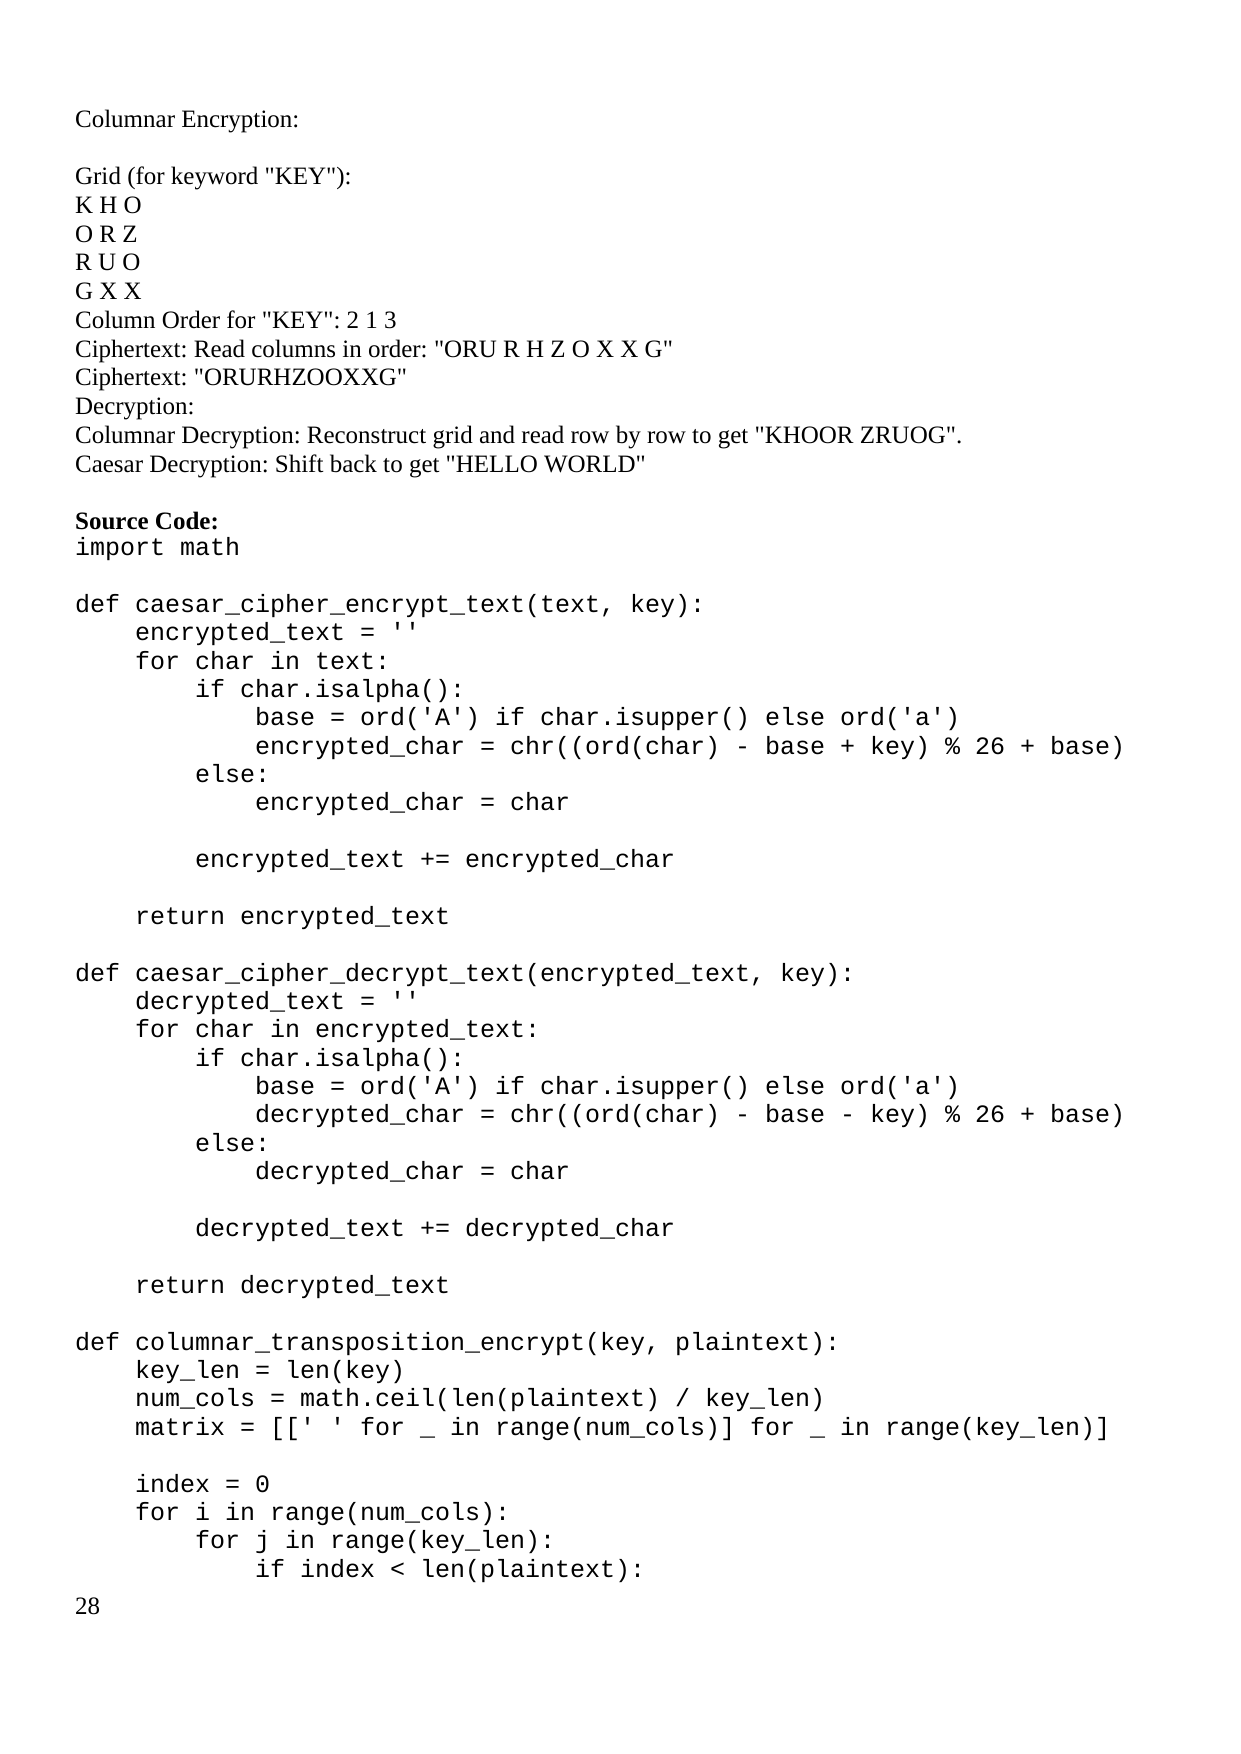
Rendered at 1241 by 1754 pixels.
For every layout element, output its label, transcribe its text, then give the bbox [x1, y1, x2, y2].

text Ciphertext: Read columns in order: "ORU R H Z O X X G" [75, 334, 1165, 362]
text matrix = [[' ' for _ in range(num_cols)] for _ in range(key_len)] [75, 1414, 1165, 1442]
text Source Code: [75, 506, 1165, 535]
text G X X [75, 276, 1165, 305]
text key_len = len(key) [75, 1357, 1165, 1386]
text for char in text: [75, 648, 1165, 677]
text Ciphertext: "ORURHZOOXXG" [75, 362, 1165, 391]
text import math [75, 535, 1165, 563]
text if char.isalpha(): [75, 677, 1165, 705]
text Columnar Encryption: [75, 104, 1165, 132]
text K H O [75, 190, 1165, 219]
text else: [75, 1130, 1165, 1159]
text for j in range(key_len): [75, 1528, 1165, 1556]
text index = 0 [75, 1471, 1165, 1499]
text for i in range(num_cols): [75, 1499, 1165, 1528]
text if index < len(plaintext): [75, 1556, 1165, 1584]
text Columnar Decryption: Reconstruct grid and read row by row to get "KHOOR ZRUOG". [75, 420, 1165, 449]
text def columnar_transposition_encrypt(key, plaintext): [75, 1329, 1165, 1357]
text encrypted_text = '' [75, 620, 1165, 648]
text O R Z [75, 219, 1165, 247]
text base = ord('A') if char.isupper() else ord('a') [75, 705, 1165, 733]
text encrypted_char = chr((ord(char) - base + key) % 26 + base) [75, 733, 1165, 762]
text else: [75, 762, 1165, 790]
text return encrypted_text [75, 904, 1165, 932]
text R U O [75, 247, 1165, 276]
text encrypted_char = char [75, 790, 1165, 818]
text decrypted_char = char [75, 1159, 1165, 1187]
text base = ord('A') if char.isupper() else ord('a') [75, 1074, 1165, 1102]
text if char.isalpha(): [75, 1045, 1165, 1074]
text Decryption: [75, 391, 1165, 420]
text def caesar_cipher_decrypt_text(encrypted_text, key): [75, 960, 1165, 989]
text Grid (for keyword "KEY"): [75, 161, 1165, 190]
text decrypted_text += decrypted_char [75, 1216, 1165, 1244]
text num_cols = math.ceil(len(plaintext) / key_len) [75, 1386, 1165, 1414]
text decrypted_char = chr((ord(char) - base - key) % 26 + base) [75, 1102, 1165, 1130]
text encrypted_text += encrypted_char [75, 847, 1165, 875]
text for char in encrypted_text: [75, 1017, 1165, 1045]
text def caesar_cipher_encrypt_text(text, key): [75, 592, 1165, 620]
text decrypted_text = '' [75, 989, 1165, 1017]
text Column Order for "KEY": 2 1 3 [75, 305, 1165, 334]
text Caesar Decryption: Shift back to get "HELLO WORLD" [75, 449, 1165, 477]
text return decrypted_text [75, 1272, 1165, 1301]
